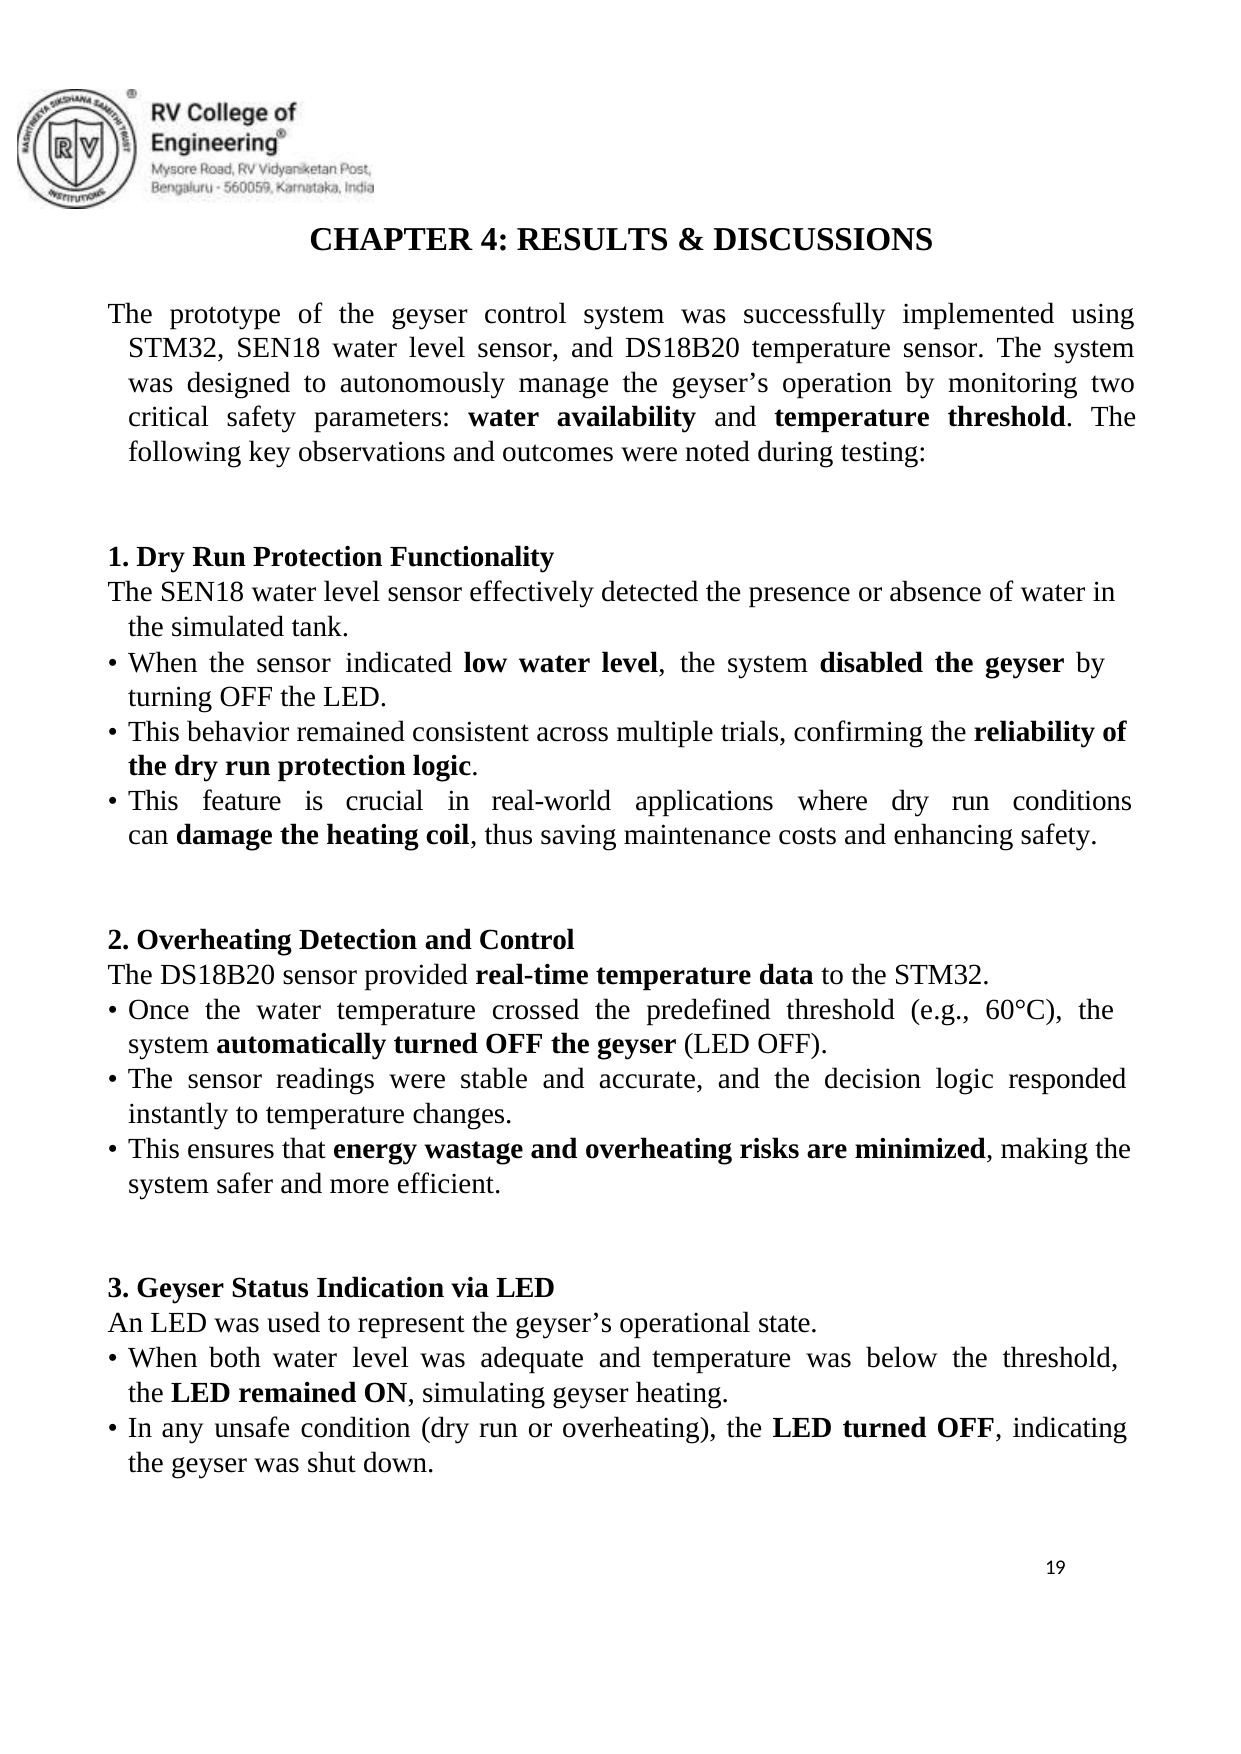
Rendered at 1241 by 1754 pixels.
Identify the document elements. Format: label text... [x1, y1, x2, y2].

text The DS18B20 sensor provided real-time temperature data to the STM32. [107, 957, 1181, 991]
text instantly to temperature changes. [128, 1096, 1181, 1130]
subtitle Overheating Detection and Control [107, 922, 1181, 955]
list When the sensor indicated low water level, the system disabled the geyser by turning OFF the LED. [107, 645, 1136, 713]
subtitle Geyser Status Indication via LED [107, 1270, 1181, 1304]
text An LED was used to represent the geyser’s operational state. [107, 1306, 1181, 1339]
text The prototype of the geyser control system was successfully implemented using STM32, SEN18 water level sensor, and DS18B20 temperature sensor. The system was designed to autonomously manage the geyser’s operation by monitoring two critical safety parameters: water availability and temperature threshold. The following key observations and outcomes were noted during testing: [107, 296, 1136, 468]
list When both water level was adequate and temperature was below the threshold, the LED remained ON, simulating geyser heating. [107, 1341, 1135, 1408]
subtitle CHAPTER 4: RESULTS & DISCUSSIONS [72, 219, 1170, 258]
list This behavior remained consistent across multiple trials, confirming the reliability of the dry run protection logic. [107, 714, 1135, 782]
list The sensor readings were stable and accurate, and the decision logic responded [107, 1061, 1181, 1095]
list This ensures that energy wastage and overheating risks are minimized, making the system safer and more efficient. [107, 1131, 1135, 1199]
list Once the water temperature crossed the predefined threshold (e.g., 60°C), the system automatically turned OFF the geyser (LED OFF). [107, 992, 1135, 1060]
picture [17, 89, 374, 209]
text the geyser was shut down. [128, 1445, 1181, 1478]
list In any unsafe condition (dry run or overheating), the LED turned OFF, indicating [107, 1410, 1181, 1443]
subtitle Dry Run Protection Functionality [107, 539, 1181, 573]
list This feature is crucial in real-world applications where dry run conditions can damage the heating coil, thus saving maintenance costs and enhancing safety. [107, 783, 1134, 851]
text The SEN18 water level sensor effectively detected the presence or absence of water in the simulated tank. [107, 574, 1139, 643]
